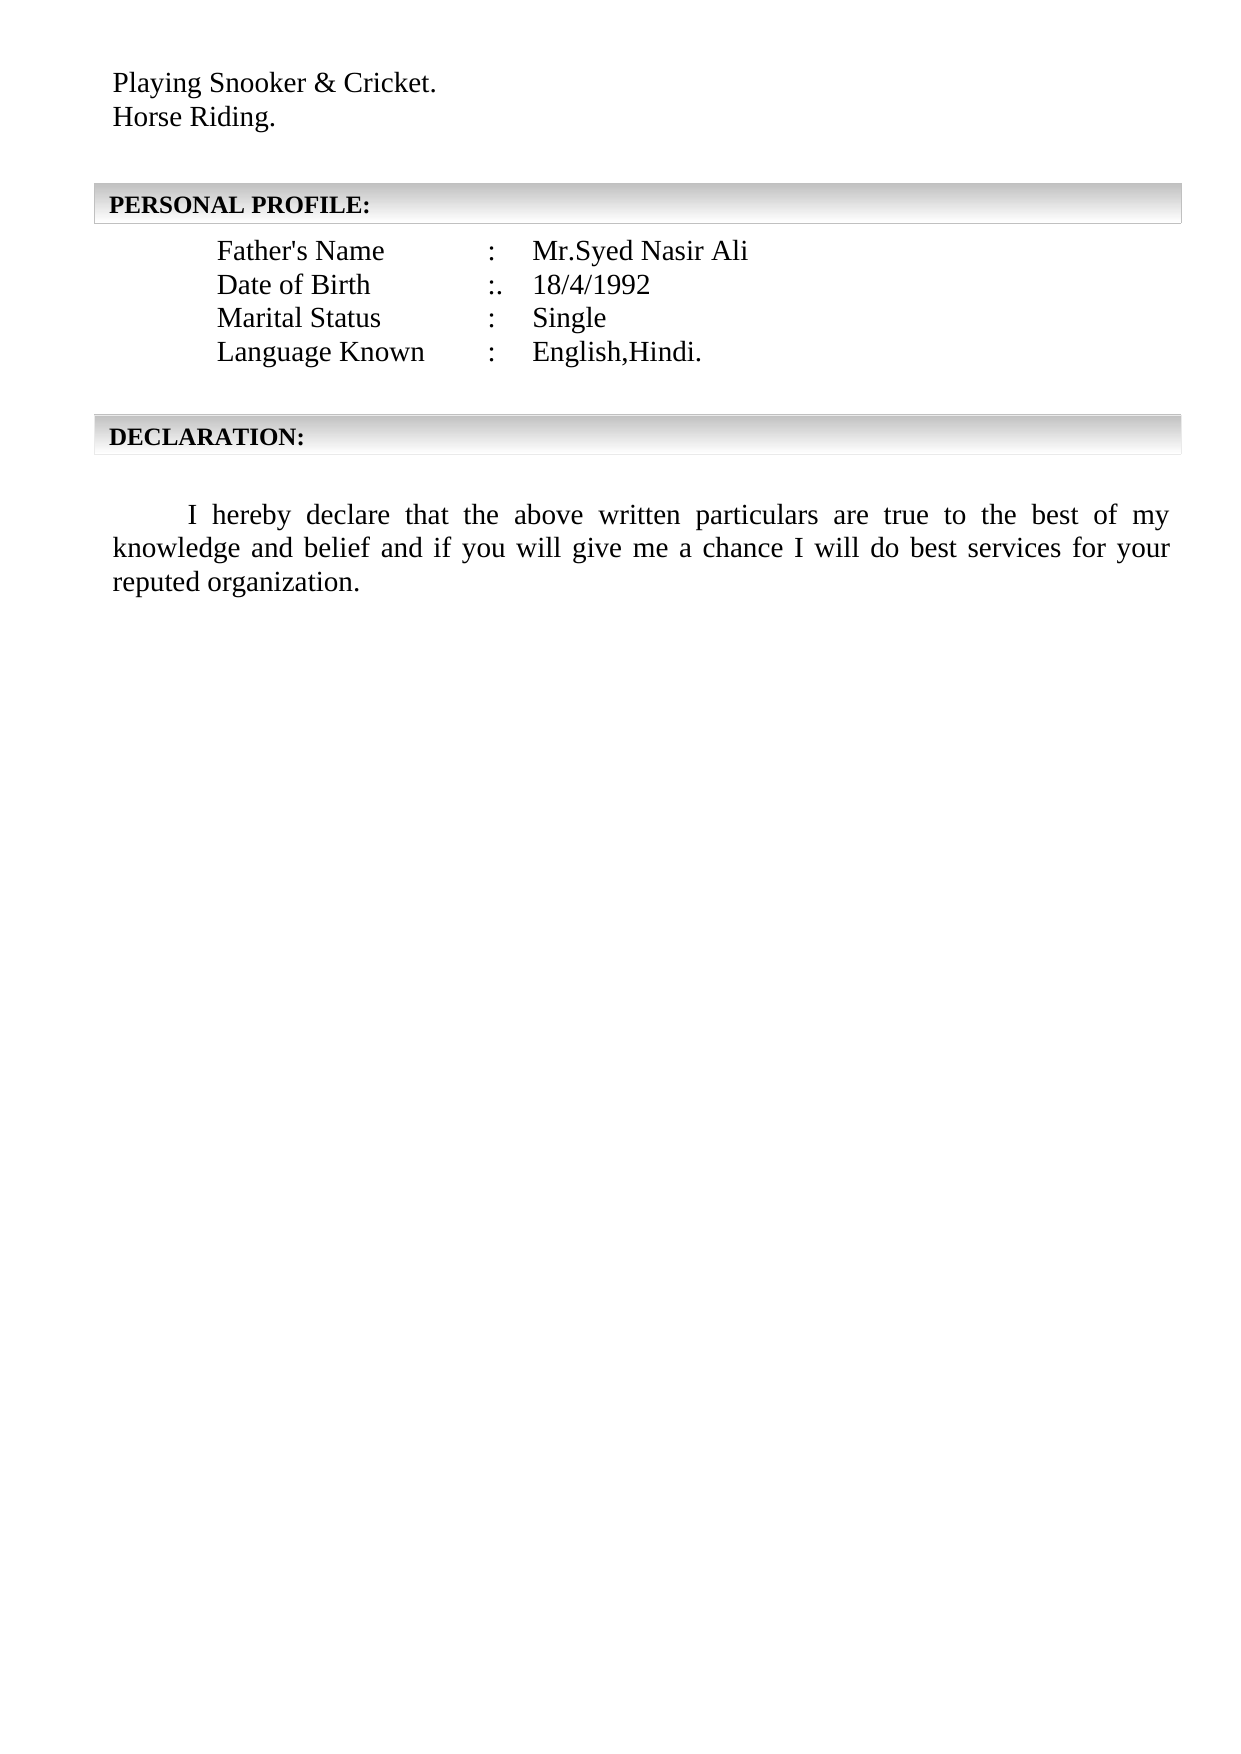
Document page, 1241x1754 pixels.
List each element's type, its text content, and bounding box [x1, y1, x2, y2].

text Marital Status : Single [112, 300, 1172, 334]
text Language Known : English,Hindi. [112, 334, 1172, 367]
text I hereby declare that the above written particulars are true to the best of my knowledge and belief and if you will give me a chance I will do best services for your reputed organization. [112, 497, 1172, 597]
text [112, 66, 1172, 133]
text Father's Name : Mr.Syed Nasir Ali [112, 233, 1172, 267]
text Date of Birth :. 18/4/1992 [112, 267, 1172, 300]
